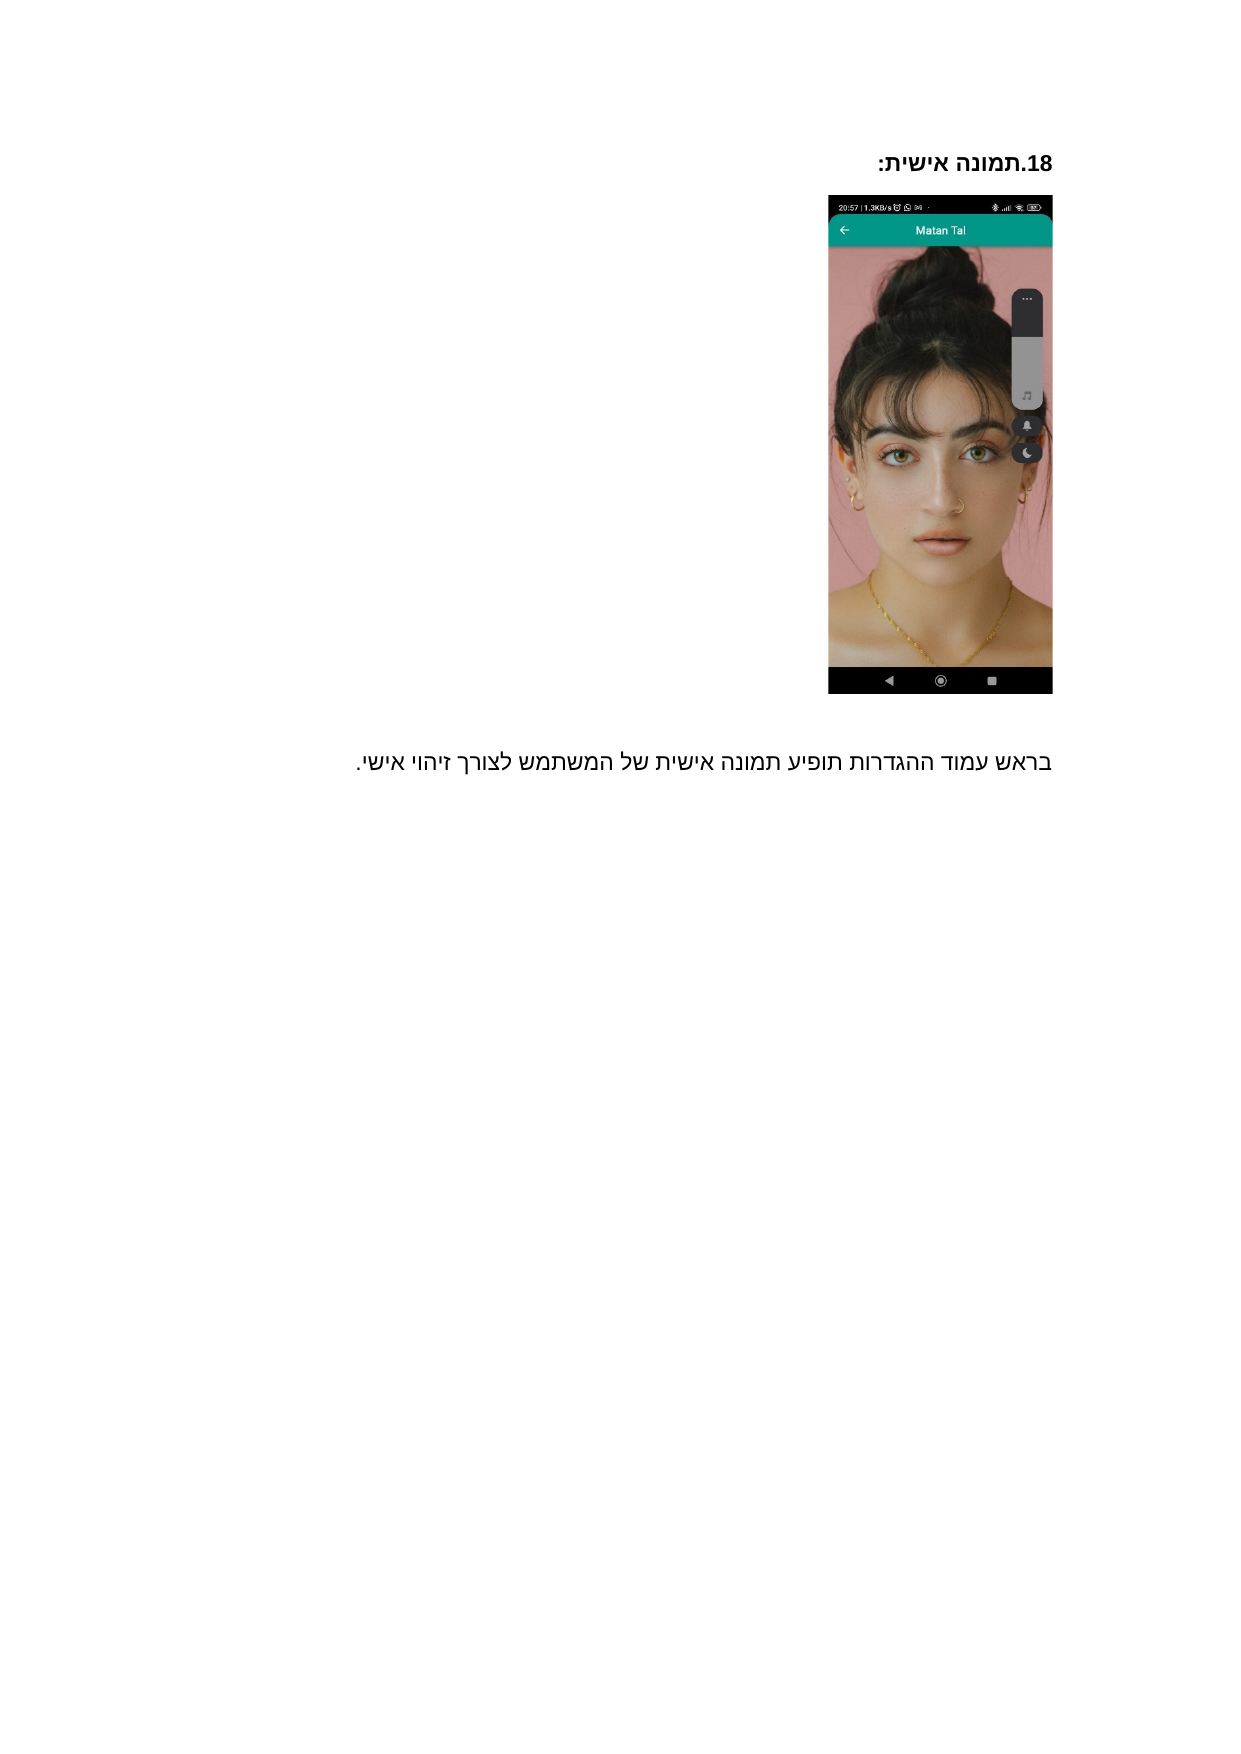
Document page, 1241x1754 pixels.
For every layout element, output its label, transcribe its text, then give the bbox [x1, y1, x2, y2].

text בראש עמוד ההגדרות תופיע תמונה אישית של המשתמש לצורך זיהוי אישי. [187, 713, 1053, 775]
picture [828, 195, 1053, 694]
text 18.תמונה אישית: [187, 150, 1053, 176]
